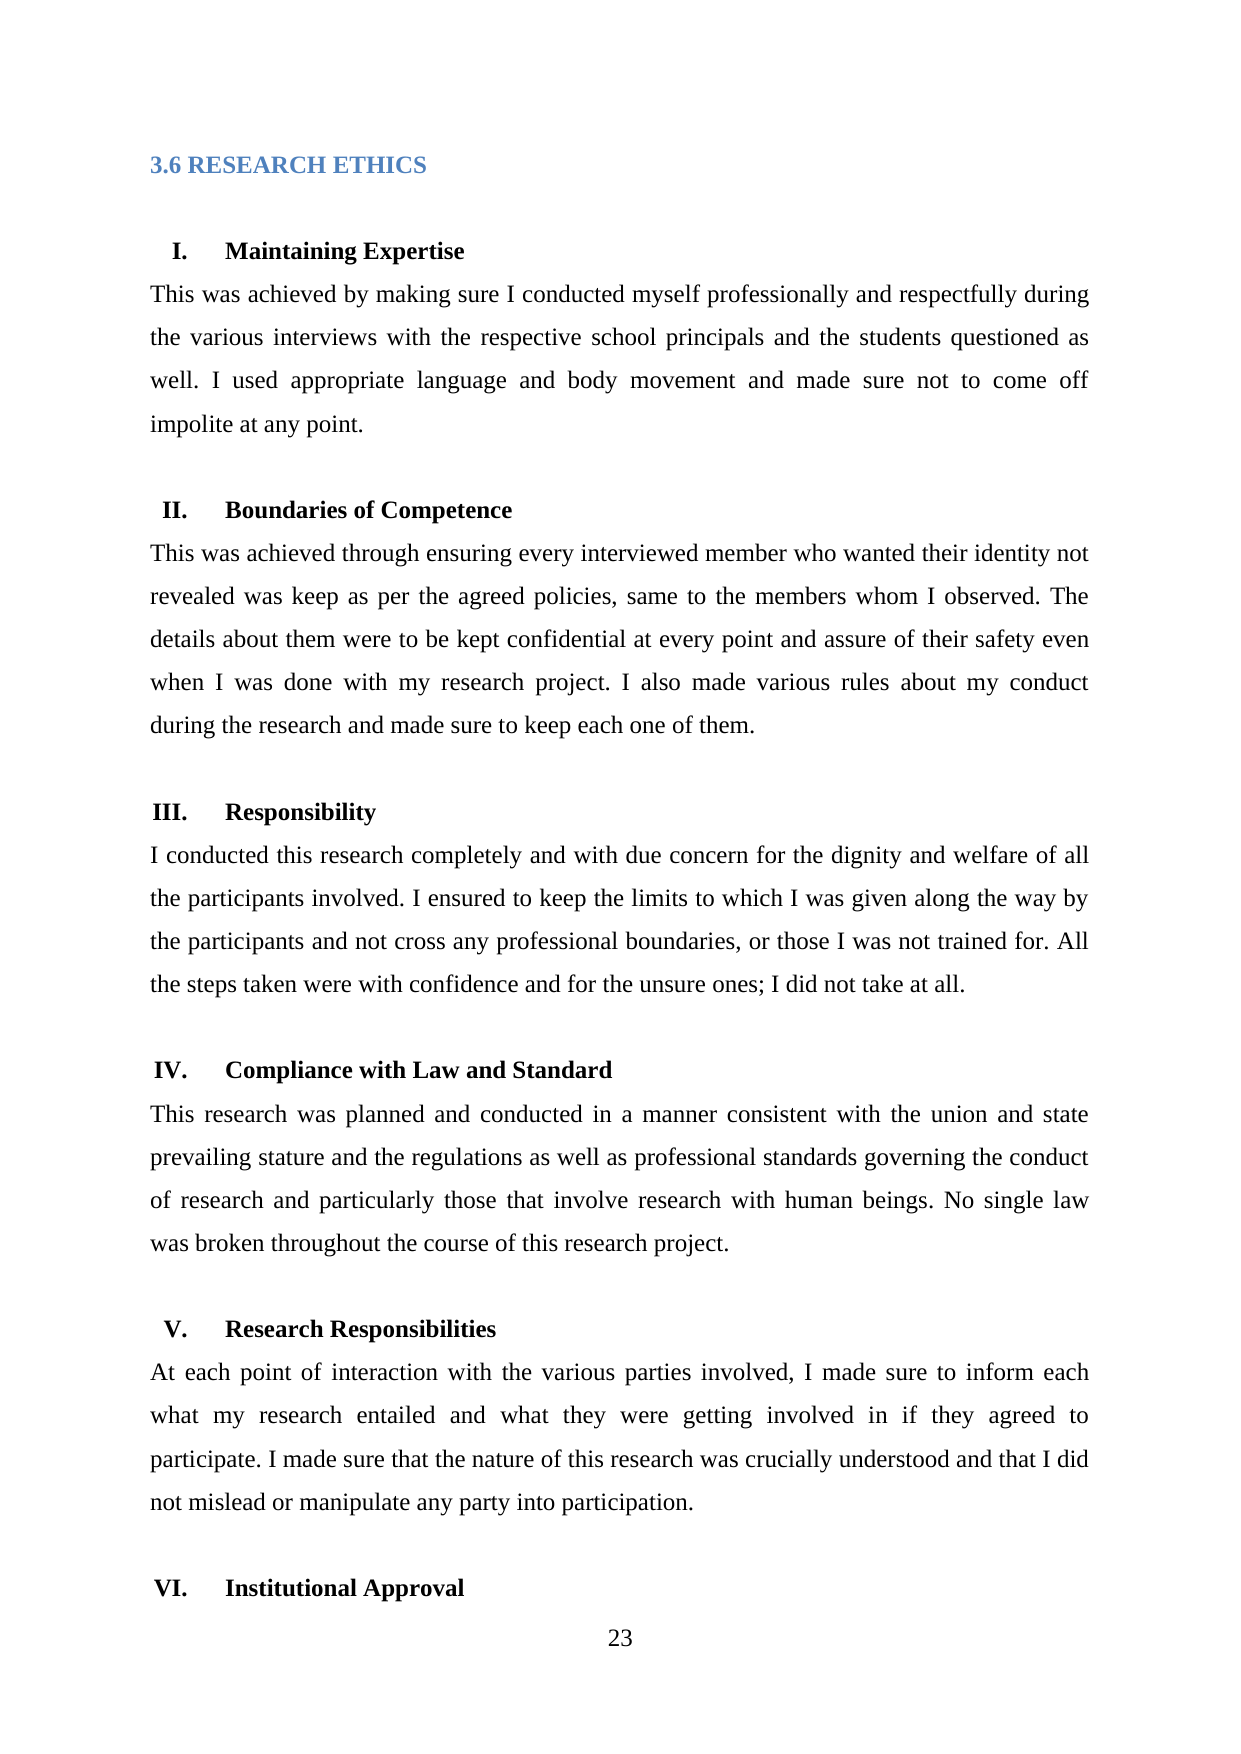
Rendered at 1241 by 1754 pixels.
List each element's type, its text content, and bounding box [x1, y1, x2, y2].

list Boundaries of Competence [187, 495, 1090, 524]
list Institutional Approval [187, 1573, 1090, 1602]
text I conducted this research completely and with due concern for the dignity and welfare of all the participants involved. I ensured to keep the limits to which I was given along the way by the participants and not cross any professional boundaries, or those I was not trained for. All the steps taken were with confidence and for the unsure ones; I did not take at all. [150, 840, 1090, 998]
list Compliance with Law and Standard [187, 1056, 1090, 1084]
text At each point of interaction with the various parties involved, I made sure to inform each what my research entailed and what they were getting involved in if they agreed to participate. I made sure that the nature of this research was crucially understood and that I did not mislead or manipulate any party into participation. [150, 1357, 1090, 1516]
list Responsibility [187, 797, 1090, 826]
subtitle 3.6 RESEARCH ETHICS [150, 150, 1090, 179]
text This was achieved by making sure I conducted myself professionally and respectfully during the various interviews with the respective school principals and the students questioned as well. I used appropriate language and body movement and made sure not to come off impolite at any point. [150, 279, 1090, 437]
list Research Responsibilities [187, 1314, 1090, 1343]
text This research was planned and conducted in a manner consistent with the union and state prevailing stature and the regulations as well as professional standards governing the conduct of research and particularly those that involve research with human beings. No single law was broken throughout the course of this research project. [150, 1099, 1090, 1257]
text This was achieved through ensuring every interviewed member who wanted their identity not revealed was keep as per the agreed policies, same to the members whom I observed. The details about them were to be kept confidential at every point and assure of their safety even when I was done with my research project. I also made various rules about my conduct during the research and made sure to keep each one of them. [150, 538, 1090, 739]
list Maintaining Expertise [187, 236, 1090, 265]
